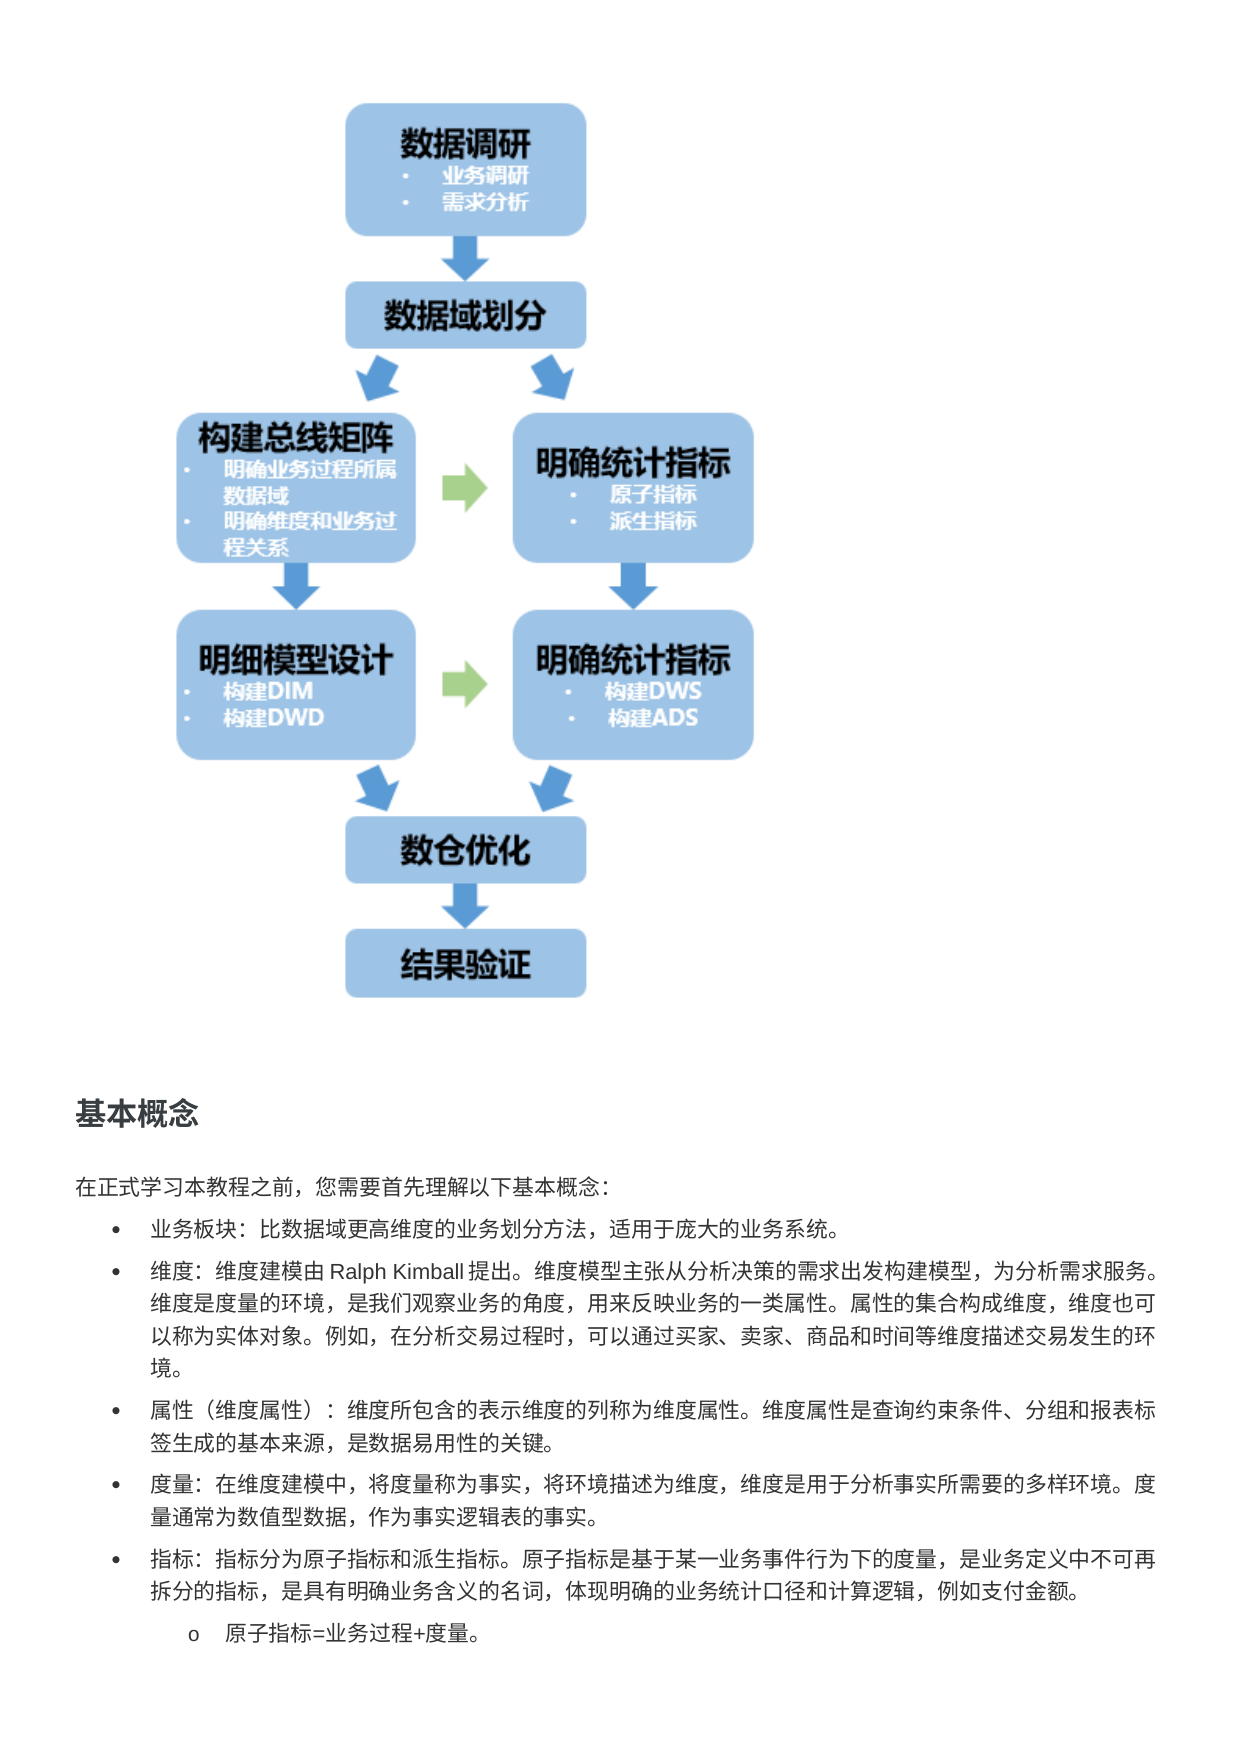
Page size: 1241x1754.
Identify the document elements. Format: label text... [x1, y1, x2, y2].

list 属性（维度属性）：维度所包含的表示维度的列称为维度属性。维度属性是查询约束条件、分组和报表标签生成的基本来源，是数据易用性的关键。 [112, 1393, 1165, 1458]
text 基本概念 [75, 1079, 1165, 1144]
text 在正式学习本教程之前，您需要首先理解以下基本概念： [75, 1169, 1165, 1202]
picture [75, 80, 837, 1012]
list 原子指标=业务过程+度量。 [187, 1616, 1165, 1648]
list 维度：维度建模由Ralph Kimball提出。维度模型主张从分析决策的需求出发构建模型，为分析需求服务。维度是度量的环境，是我们观察业务的角度，用来反映业务的一类属性。属性的集合构成维度，维度也可以称为实体对象。例如，在分析交易过程时，可以通过买家、卖家、商品和时间等维度描述交易发生的环境。 [112, 1253, 1165, 1383]
list 指标：指标分为原子指标和派生指标。原子指标是基于某一业务事件行为下的度量，是业务定义中不可再拆分的指标，是具有明确业务含义的名词，体现明确的业务统计口径和计算逻辑，例如支付金额。 [112, 1541, 1165, 1606]
list 度量：在维度建模中，将度量称为事实，将环境描述为维度，维度是用于分析事实所需要的多样环境。度量通常为数值型数据，作为事实逻辑表的事实。 [112, 1467, 1165, 1532]
list 业务板块：比数据域更高维度的业务划分方法，适用于庞大的业务系统。 [112, 1211, 1165, 1244]
